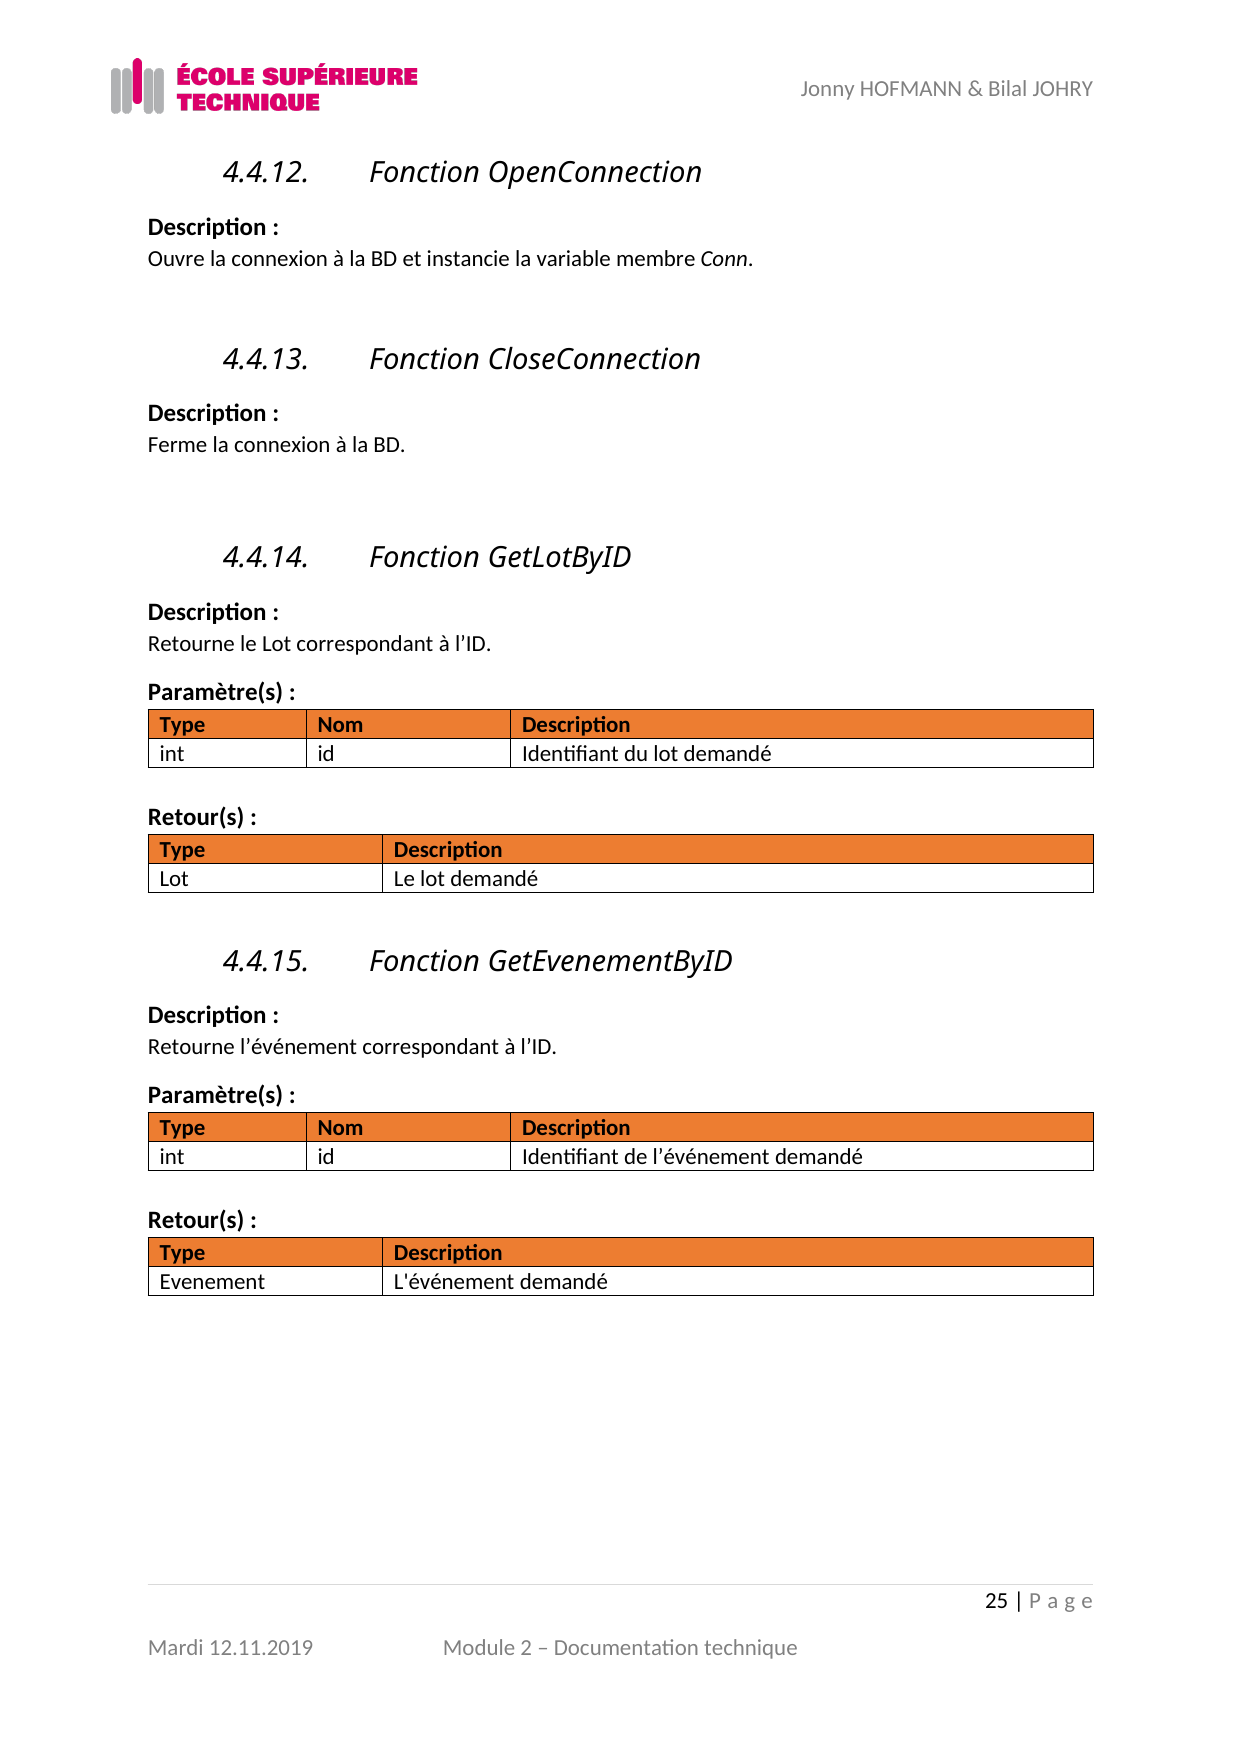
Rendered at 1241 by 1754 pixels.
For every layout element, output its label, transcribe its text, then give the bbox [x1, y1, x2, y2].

subtitle Fonction OpenConnection [223, 152, 1093, 191]
table_header Description [511, 710, 1093, 738]
text Description : [148, 397, 1093, 428]
table_cell id [307, 739, 510, 767]
text Retour(s) : [148, 1204, 1093, 1235]
table_header Description [383, 835, 1093, 863]
text Description : [148, 211, 1093, 242]
table_header Nom [307, 710, 510, 738]
table_cell Identifiant du lot demandé [511, 739, 1093, 767]
table_cell int [149, 739, 306, 767]
subtitle Fonction GetLotByID [223, 537, 1093, 576]
table_header Type [149, 1238, 382, 1266]
table_cell int [149, 1142, 306, 1170]
table_header Type [149, 710, 306, 738]
text Description : [148, 999, 1093, 1030]
table_cell Le lot demandé [383, 864, 1093, 892]
table_cell Evenement [149, 1267, 382, 1295]
text Retour(s) : [148, 801, 1093, 831]
table_cell Identifiant de l’événement demandé [511, 1142, 1093, 1170]
table_header Type [149, 835, 382, 863]
table_header Description [383, 1238, 1093, 1266]
table_cell L'événement demandé [383, 1267, 1093, 1295]
text Paramètre(s) : [148, 1079, 1093, 1110]
text Paramètre(s) : [148, 676, 1093, 706]
table_cell id [307, 1142, 510, 1170]
table_header Nom [307, 1113, 510, 1141]
subtitle Fonction CloseConnection [223, 338, 1093, 378]
text Ferme la connexion à la BD. [148, 430, 1093, 458]
table_cell Lot [149, 864, 382, 892]
text Retourne l’événement correspondant à l’ID. [148, 1032, 1093, 1060]
table_header Type [149, 1113, 306, 1141]
table_header Description [511, 1113, 1093, 1141]
picture [70, 58, 458, 114]
text Retourne le Lot correspondant à l’ID. [148, 629, 1093, 657]
subtitle Fonction GetEvenementByID [223, 940, 1093, 979]
text Ouvre la connexion à la BD et instancie la variable membre Conn. [148, 244, 1093, 272]
text Description : [148, 596, 1093, 627]
